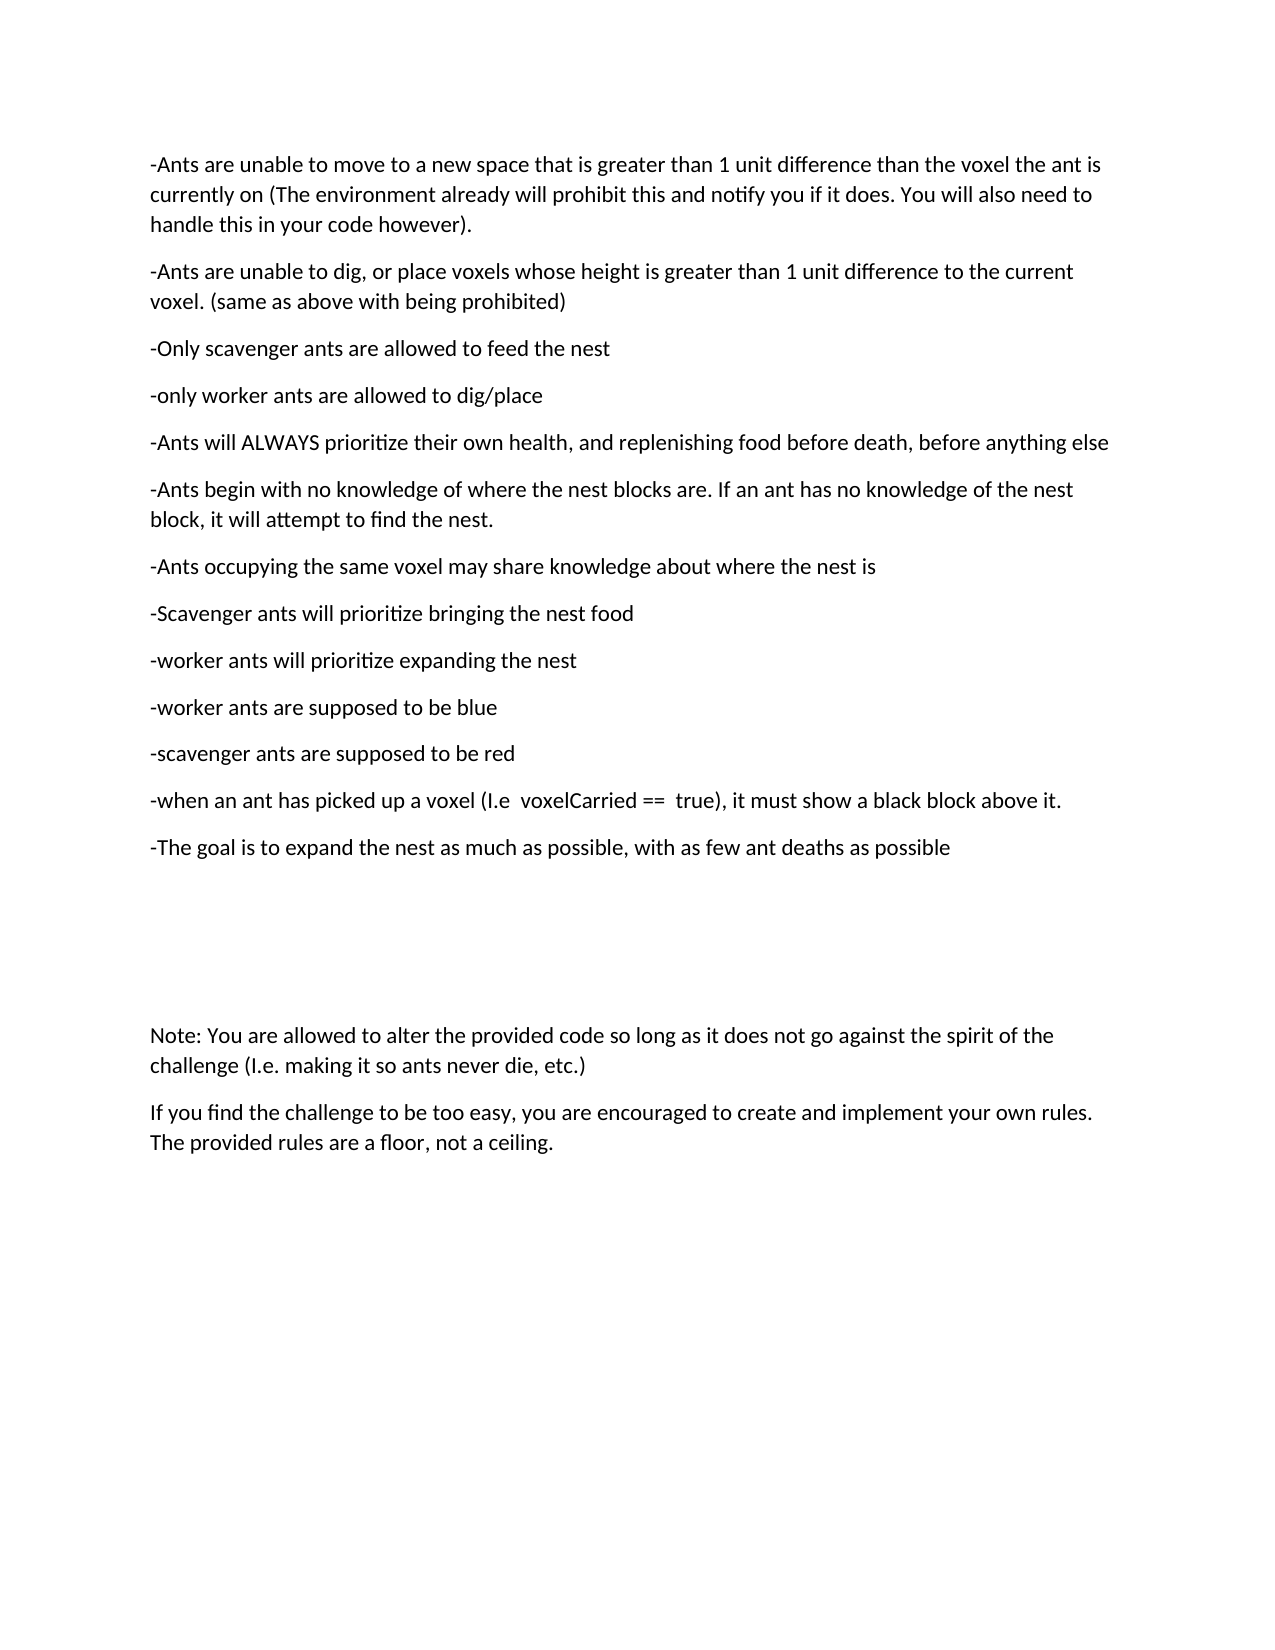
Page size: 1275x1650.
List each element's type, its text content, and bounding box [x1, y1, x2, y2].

text -Ants will ALWAYS prioritize their own health, and replenishing food before death, before anything else [150, 428, 1125, 456]
text -worker ants are supposed to be blue [150, 693, 1125, 721]
text -Ants begin with no knowledge of where the nest blocks are. If an ant has no knowledge of the nest block, it will attempt to find the nest. [150, 475, 1125, 533]
text -when an ant has picked up a voxel (I.e voxelCarried == true), it must show a black block above it. [150, 786, 1125, 814]
text -Ants occupying the same voxel may share knowledge about where the nest is [150, 552, 1125, 580]
text Note: You are allowed to alter the provided code so long as it does not go against the spirit of the challenge (I.e. making it so ants never die, etc.) [150, 1021, 1125, 1079]
text -worker ants will prioritize expanding the nest [150, 646, 1125, 674]
text -The goal is to expand the nest as much as possible, with as few ant deaths as possible [150, 833, 1125, 861]
text -Only scavenger ants are allowed to feed the nest [150, 334, 1125, 362]
text -Ants are unable to dig, or place voxels whose height is greater than 1 unit difference to the current voxel. (same as above with being prohibited) [150, 257, 1125, 316]
text -Scavenger ants will prioritize bringing the nest food [150, 599, 1125, 627]
text -Ants are unable to move to a new space that is greater than 1 unit difference than the voxel the ant is currently on (The environment already will prohibit this and notify you if it does. You will also need to handle this in your code however). [150, 150, 1125, 238]
text -only worker ants are allowed to dig/place [150, 381, 1125, 409]
text If you find the challenge to be too easy, you are encouraged to create and implement your own rules. The provided rules are a floor, not a ceiling. [150, 1098, 1125, 1156]
text -scavenger ants are supposed to be red [150, 739, 1125, 768]
